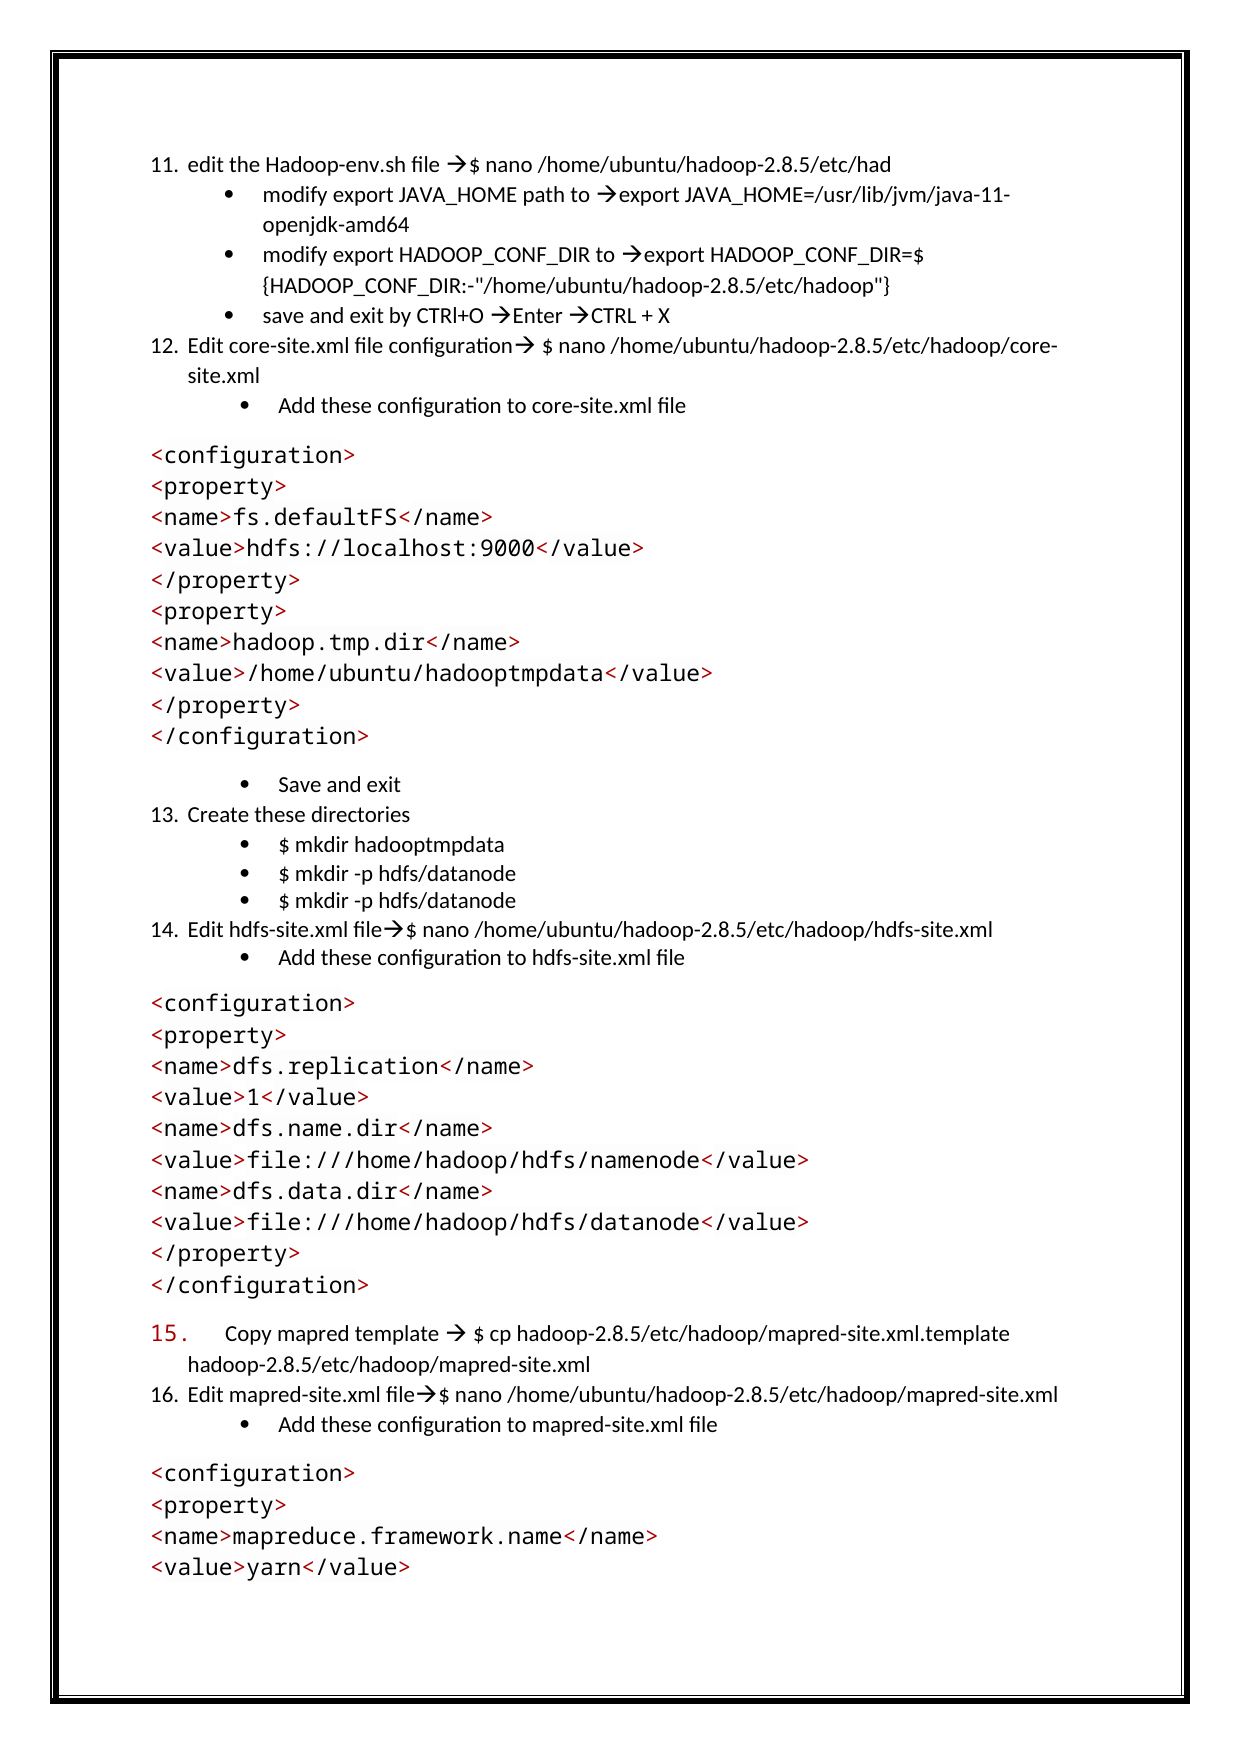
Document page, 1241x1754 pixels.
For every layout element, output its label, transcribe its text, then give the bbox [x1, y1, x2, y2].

text <name>hadoop.tmp.dir</name> [507, 626, 1090, 657]
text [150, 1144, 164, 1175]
text <configuration> [150, 987, 1090, 1019]
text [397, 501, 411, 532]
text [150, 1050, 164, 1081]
text <value>/home/ubuntu/hadooptmpdata</value> [700, 657, 1090, 688]
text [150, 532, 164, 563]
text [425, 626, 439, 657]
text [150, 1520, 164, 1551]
text <value>file:///home/hadoop/hdfs/datanode</value> [796, 1206, 1090, 1237]
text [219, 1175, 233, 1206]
text </property> [150, 563, 1090, 595]
text </property> [150, 688, 1090, 720]
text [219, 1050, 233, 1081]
text <property> [150, 1488, 1090, 1520]
text <value>file:///home/hadoop/hdfs/namenode</value> [796, 1144, 1090, 1175]
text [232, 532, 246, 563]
text <configuration> [342, 1457, 1090, 1488]
list Edit mapred-site.xml file$ nano /home/ubuntu/hadoop-2.8.5/etc/hadoop/mapred-site.xml [150, 1380, 1090, 1408]
list Save and exit [241, 770, 1090, 798]
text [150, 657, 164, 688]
list Copy mapred template $ cp hadoop-2.8.5/etc/hadoop/mapred-site.xml.template hadoop-2.8.5/etc/hadoop/mapred-site.xml [150, 1317, 1090, 1378]
list Edit hdfs-site.xml file$ nano /home/ubuntu/hadoop-2.8.5/etc/hadoop/hdfs-site.xml [150, 915, 1090, 943]
text <name>dfs.data.dir</name> [480, 1175, 1090, 1206]
text <name>dfs.name.dir</name> [150, 1112, 1090, 1144]
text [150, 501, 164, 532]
text <name>dfs.replication</name> [521, 1050, 1090, 1081]
text <property> [274, 1019, 1090, 1050]
text <value>yarn</value> [397, 1551, 1090, 1582]
list save and exit by CTRl+O Enter CTRL + X [225, 301, 1090, 329]
text <property> [274, 470, 1090, 501]
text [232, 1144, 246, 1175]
list $ mkdir hadooptmpdata [241, 831, 1090, 859]
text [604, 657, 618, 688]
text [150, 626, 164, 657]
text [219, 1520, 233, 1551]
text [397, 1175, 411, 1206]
text </property> [150, 1237, 1090, 1269]
text </configuration> [356, 1269, 1090, 1300]
list Create these directories [150, 800, 1090, 828]
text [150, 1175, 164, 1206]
text </configuration> [356, 720, 1090, 751]
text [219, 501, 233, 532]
text <name>fs.defaultFS</name> [480, 501, 1090, 532]
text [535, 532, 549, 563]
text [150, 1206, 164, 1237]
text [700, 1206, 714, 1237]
list Add these configuration to mapred-site.xml file [241, 1410, 1090, 1438]
text <configuration> [150, 438, 1090, 470]
list $ mkdir -p hdfs/datanode [241, 887, 1090, 915]
list Add these configuration to core-site.xml file [241, 392, 1090, 420]
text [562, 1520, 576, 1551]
text <property> [274, 595, 1090, 626]
list Edit core-site.xml file configuration $ nano /home/ubuntu/hadoop-2.8.5/etc/hadoop/core-site.xml [150, 331, 1090, 389]
list Add these configuration to hdfs-site.xml file [241, 943, 1090, 971]
text <value>1</value> [356, 1081, 1090, 1112]
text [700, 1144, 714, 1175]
list modify export HADOOP_CONF_DIR to export HADOOP_CONF_DIR=${HADOOP_CONF_DIR:-"/home/ubuntu/hadoop-2.8.5/etc/hadoop"} [225, 241, 1090, 299]
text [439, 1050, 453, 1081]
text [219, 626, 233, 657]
text <name>mapreduce.framework.name</name> [645, 1520, 1090, 1551]
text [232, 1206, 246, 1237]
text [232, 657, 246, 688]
list $ mkdir -p hdfs/datanode [241, 859, 1090, 887]
list edit the Hadoop-env.sh file $ nano /home/ubuntu/hadoop-2.8.5/etc/had [150, 150, 1090, 178]
list modify export JAVA_HOME path to export JAVA_HOME=/usr/lib/jvm/java-11-openjdk-amd64 [225, 180, 1090, 238]
text <value>hdfs://localhost:9000</value> [631, 532, 1090, 563]
